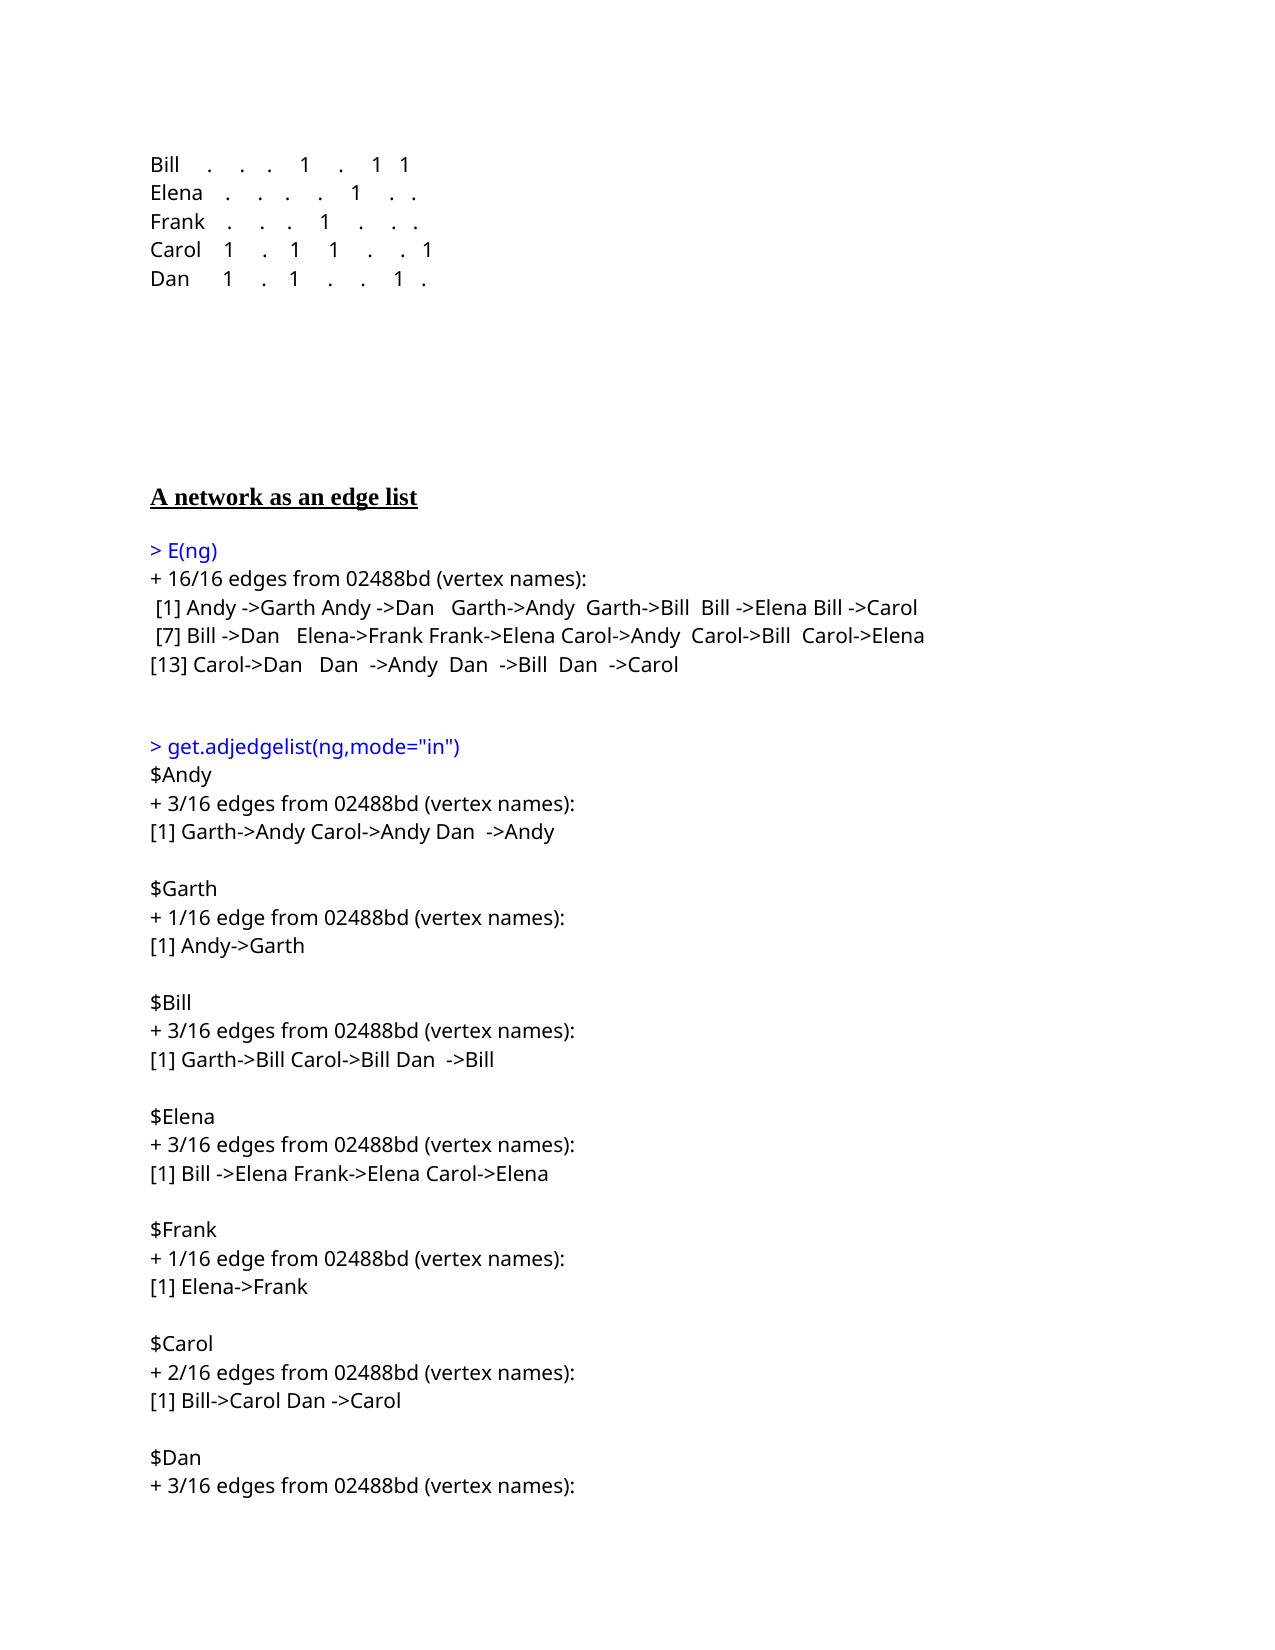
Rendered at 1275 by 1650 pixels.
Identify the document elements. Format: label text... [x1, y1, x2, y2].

text [1] Garth->Andy Carol->Andy Dan ->Andy [150, 817, 1125, 846]
text $Elena [150, 1102, 1125, 1130]
text $Carol [150, 1329, 1125, 1358]
text A network as an edge list [150, 482, 1125, 511]
text + 3/16 edges from 02488bd (vertex names): [150, 1471, 1125, 1500]
text [1] Andy->Garth [150, 931, 1125, 959]
text + 1/16 edge from 02488bd (vertex names): [150, 1244, 1125, 1272]
text [1] Garth->Bill Carol->Bill Dan ->Bill [150, 1045, 1125, 1073]
text + 3/16 edges from 02488bd (vertex names): [150, 1016, 1125, 1045]
text $Dan [150, 1443, 1125, 1471]
text Dan 1 . 1 . . 1 . [150, 264, 1125, 292]
text + 1/16 edge from 02488bd (vertex names): [150, 903, 1125, 931]
text $Andy [150, 761, 1125, 789]
text Elena . . . . 1 . . [150, 178, 1125, 207]
text [13] Carol->Dan Dan ->Andy Dan ->Bill Dan ->Carol [150, 650, 1125, 678]
text + 2/16 edges from 02488bd (vertex names): [150, 1358, 1125, 1386]
text Frank . . . 1 . . . [150, 207, 1125, 235]
text $Frank [150, 1216, 1125, 1244]
text + 16/16 edges from 02488bd (vertex names): [150, 564, 1125, 593]
text Bill . . . 1 . 1 1 [150, 150, 1125, 178]
text $Bill [150, 988, 1125, 1016]
text [1] Andy ->Garth Andy ->Dan Garth->Andy Garth->Bill Bill ->Elena Bill ->Carol [150, 593, 1125, 621]
text > get.adjedgelist(ng,mode="in") [150, 732, 1125, 761]
text [7] Bill ->Dan Elena->Frank Frank->Elena Carol->Andy Carol->Bill Carol->Elena [150, 621, 1125, 650]
text + 3/16 edges from 02488bd (vertex names): [150, 1130, 1125, 1159]
text [1] Bill ->Elena Frank->Elena Carol->Elena [150, 1159, 1125, 1187]
text + 3/16 edges from 02488bd (vertex names): [150, 789, 1125, 817]
text Carol 1 . 1 1 . . 1 [150, 235, 1125, 264]
text [1] Elena->Frank [150, 1272, 1125, 1301]
text $Garth [150, 874, 1125, 903]
text [1] Bill->Carol Dan ->Carol [150, 1386, 1125, 1414]
text > E(ng) [150, 536, 1125, 564]
